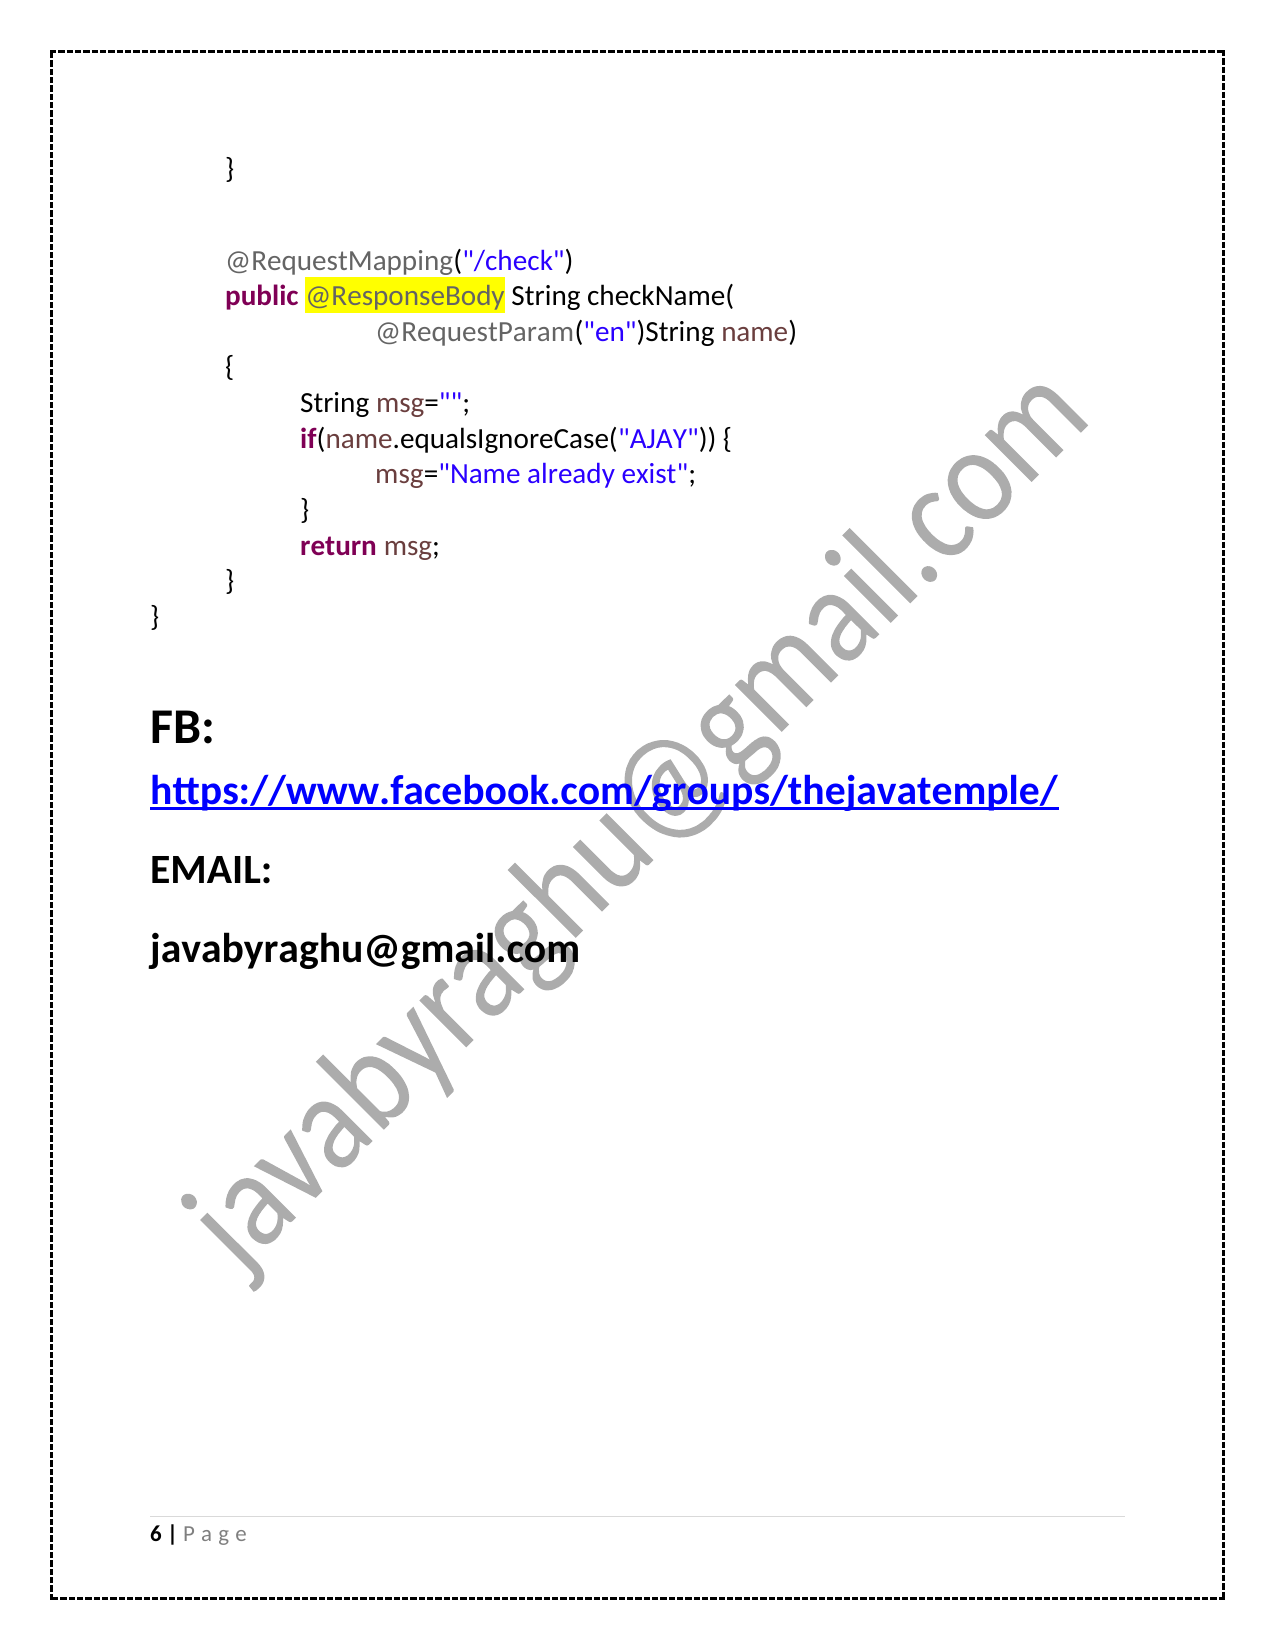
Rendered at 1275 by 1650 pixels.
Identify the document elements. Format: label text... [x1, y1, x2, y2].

text javabyraghu@gmail.com [150, 922, 1125, 973]
text FB: https://www.facebook.com/groups/thejavatemple/ [150, 695, 1125, 815]
text } [150, 491, 1125, 527]
text } [150, 598, 1125, 633]
text return msg; [150, 527, 1125, 562]
text msg="Name already exist"; [150, 455, 1125, 491]
text String msg=""; [150, 384, 1125, 420]
text EMAIL: [150, 843, 1125, 894]
text @RequestMapping("/check") [150, 242, 1125, 277]
text } [150, 150, 1125, 186]
text public @ResponseBody String checkName( [505, 277, 1125, 313]
text @RequestParam("en")String name) [150, 313, 1125, 348]
text } [150, 562, 1125, 598]
text if(name.equalsIgnoreCase("AJAY")) { [150, 420, 1125, 455]
text public @ResponseBody String checkName( [150, 277, 305, 313]
text { [150, 348, 1125, 384]
